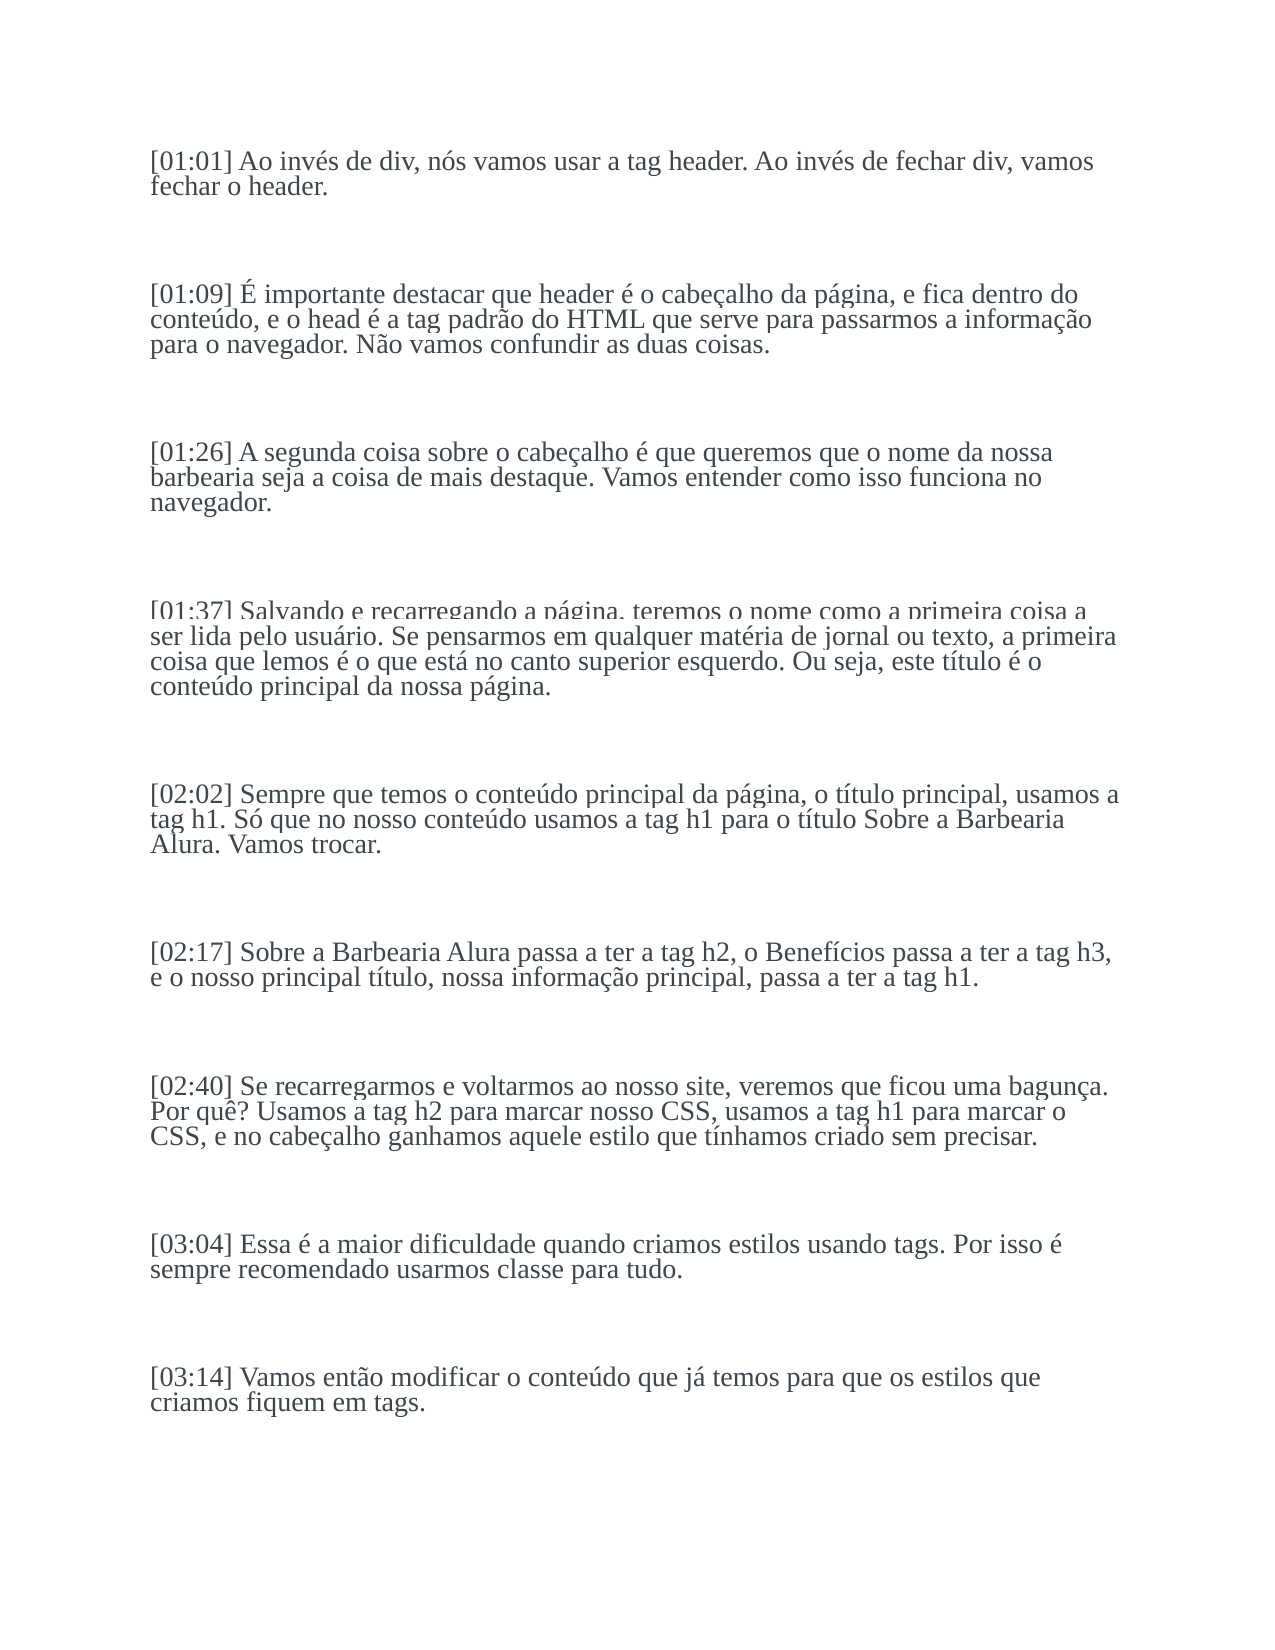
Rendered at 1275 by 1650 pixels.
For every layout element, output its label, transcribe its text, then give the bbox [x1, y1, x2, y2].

text [01:37] Salvando e recarregando a página, teremos o nome como a primeira coisa a ser lida pelo usuário. Se pensarmos em qualquer matéria de jornal ou texto, a primeira coisa que lemos é o que está no canto superior esquerdo. Ou seja, este título é o conteúdo principal da nossa página. [552, 600, 1125, 700]
text [01:26] A segunda coisa sobre o cabeçalho é que queremos que o nome da nossa barbearia seja a coisa de mais destaque. Vamos entender como isso funciona no navegador. [273, 442, 1125, 517]
text [01:09] É importante destacar que header é o cabeçalho da página, e fica dentro do conteúdo, e o head é a tag padrão do HTML que serve para passarmos a informação para o navegador. Não vamos confundir as duas coisas. [772, 283, 1125, 358]
text [02:02] Sempre que temos o conteúdo principal da página, o título principal, usamos a tag h1. Só que no nosso conteúdo usamos a tag h1 para o título Sobre a Barbearia Alura. Vamos trocar. [382, 783, 1125, 858]
text [01:01] Ao invés de div, nós vamos usar a tag header. Ao invés de fechar div, vamos fechar o header. [329, 150, 1125, 200]
text [03:04] Essa é a maior dificuldade quando criamos estilos usando tags. Por isso é sempre recomendado usarmos classe para tudo. [684, 1233, 1125, 1283]
text [03:14] Vamos então modificar o conteúdo que já temos para que os estilos que criamos fiquem em tags. [426, 1367, 1125, 1417]
